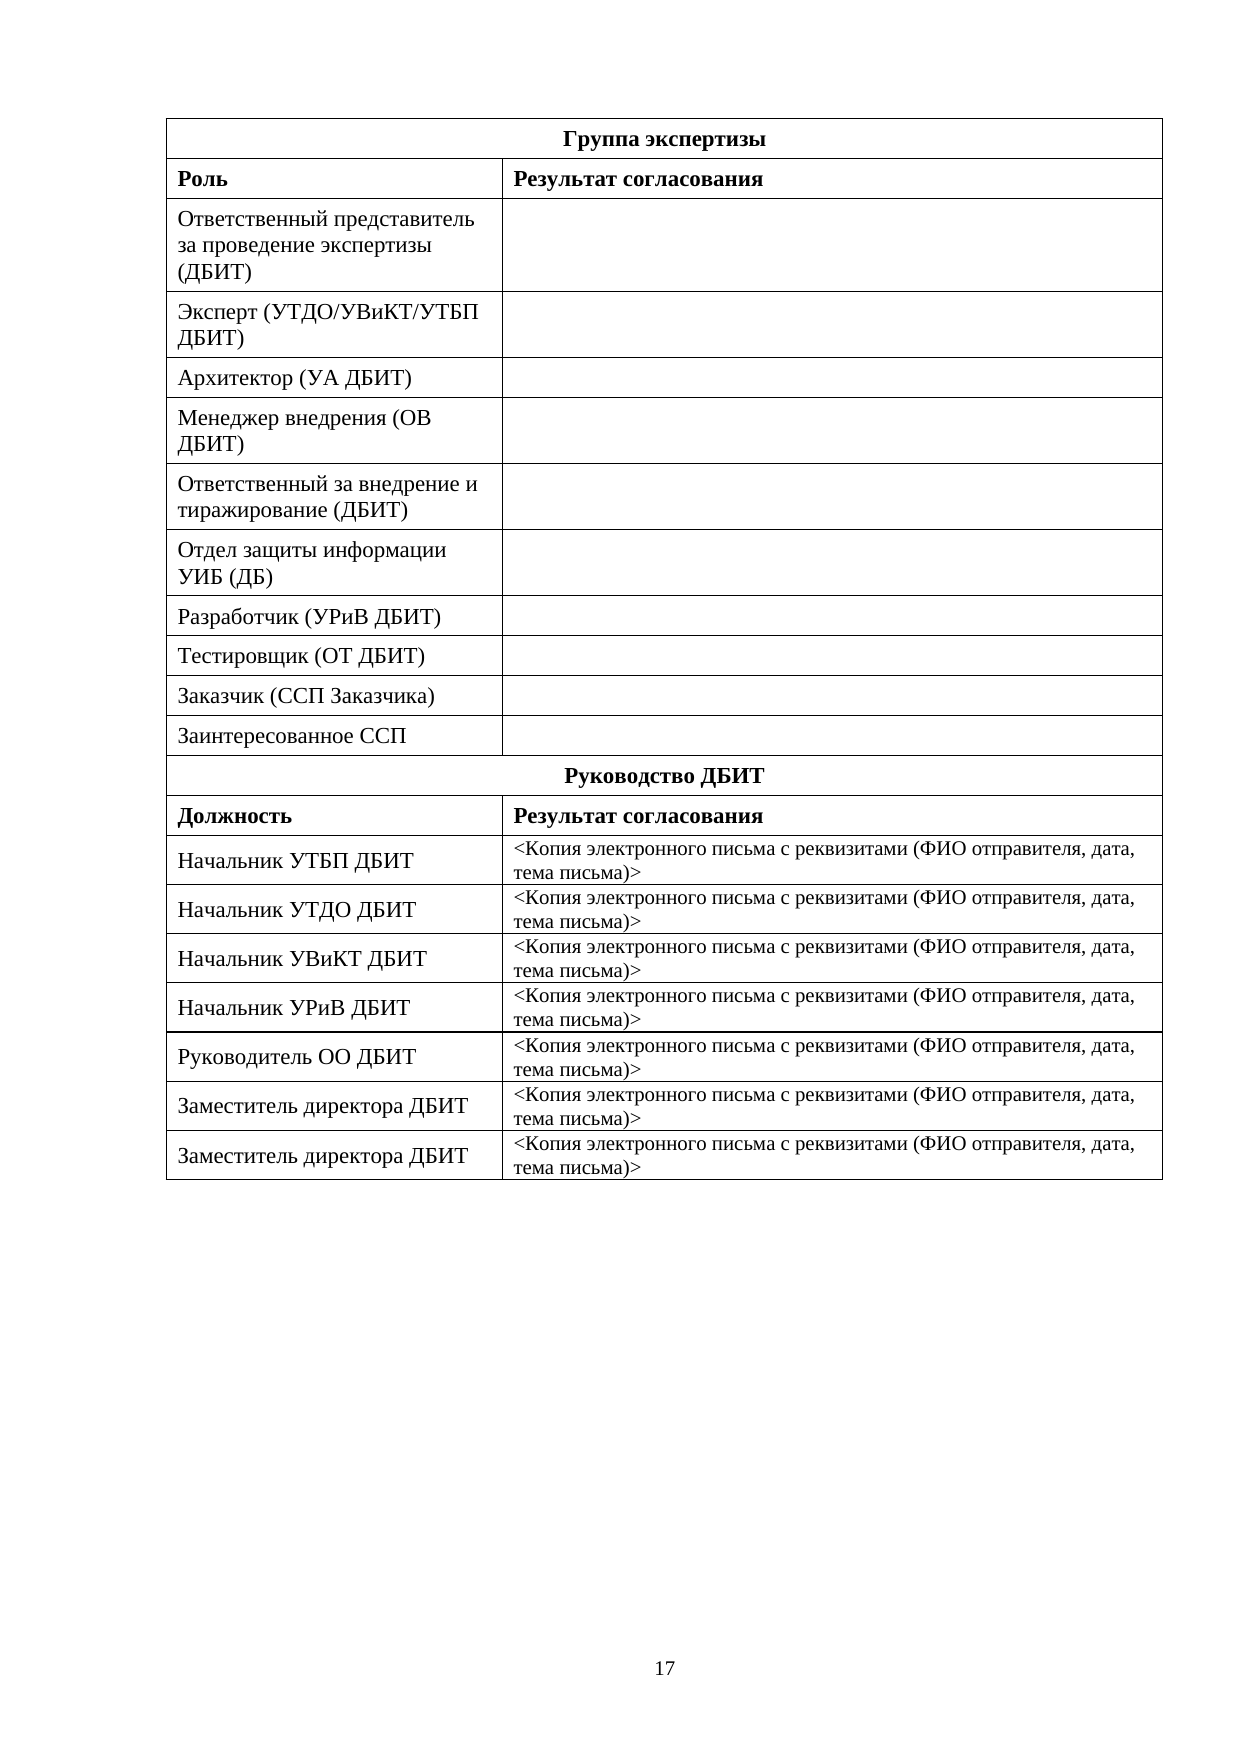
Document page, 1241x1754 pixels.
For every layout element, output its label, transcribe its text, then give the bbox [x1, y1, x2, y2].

table_cell Начальник УТДО ДБИТ [167, 885, 502, 933]
table_header Группа экспертизы [167, 119, 1162, 158]
table_cell <Копия электронного письма с реквизитами (ФИО отправителя, дата, тема письма)> [503, 983, 1162, 1031]
table_cell Заместитель директора ДБИТ [167, 1082, 502, 1130]
table_cell [503, 398, 1162, 463]
table_cell <Копия электронного письма с реквизитами (ФИО отправителя, дата, тема письма)> [503, 836, 1162, 884]
table_cell Руководитель ОО ДБИТ [167, 1033, 502, 1081]
table_cell [503, 464, 1162, 529]
table_cell Эксперт (УТДО/УВиКТ/УТБП ДБИТ) [167, 292, 502, 357]
table_cell Ответственный представитель за проведение экспертизы (ДБИТ) [167, 199, 502, 291]
table_cell Должность [167, 796, 502, 835]
table_cell Тестировщик (ОТ ДБИТ) [167, 636, 502, 675]
table_cell Отдел защиты информации УИБ (ДБ) [167, 530, 502, 595]
table_cell Результат согласования [503, 159, 1162, 198]
table_cell <Копия электронного письма с реквизитами (ФИО отправителя, дата, тема письма)> [503, 885, 1162, 933]
table_cell <Копия электронного письма с реквизитами (ФИО отправителя, дата, тема письма)> [503, 934, 1162, 982]
table_cell Роль [167, 159, 502, 198]
table_cell Начальник УРиВ ДБИТ [167, 983, 502, 1031]
table_cell Начальник УВиКТ ДБИТ [167, 934, 502, 982]
table_cell [503, 358, 1162, 397]
table_cell Результат согласования [503, 796, 1162, 835]
table_cell <Копия электронного письма с реквизитами (ФИО отправителя, дата, тема письма)> [503, 1131, 1162, 1179]
table_cell <Копия электронного письма с реквизитами (ФИО отправителя, дата, тема письма)> [503, 1033, 1162, 1081]
table_cell Заинтересованное ССП [167, 716, 502, 755]
table_cell Менеджер внедрения (ОВ ДБИТ) [167, 398, 502, 463]
table_cell Архитектор (УА ДБИТ) [167, 358, 502, 397]
table_cell Заместитель директора ДБИТ [167, 1131, 502, 1179]
table_cell Заказчик (ССП Заказчика) [167, 676, 502, 715]
table_cell Ответственный за внедрение и тиражирование (ДБИТ) [167, 464, 502, 529]
table_cell Разработчик (УРиВ ДБИТ) [167, 596, 502, 635]
table_cell [503, 199, 1162, 291]
table_cell [503, 596, 1162, 635]
table_cell [503, 716, 1162, 755]
table_cell [503, 676, 1162, 715]
table_cell <Копия электронного письма с реквизитами (ФИО отправителя, дата, тема письма)> [503, 1082, 1162, 1130]
table_cell [503, 292, 1162, 357]
table_cell [503, 636, 1162, 675]
table_cell Начальник УТБП ДБИТ [167, 836, 502, 884]
table_cell Руководство ДБИТ [167, 756, 1162, 795]
table_cell [503, 530, 1162, 595]
